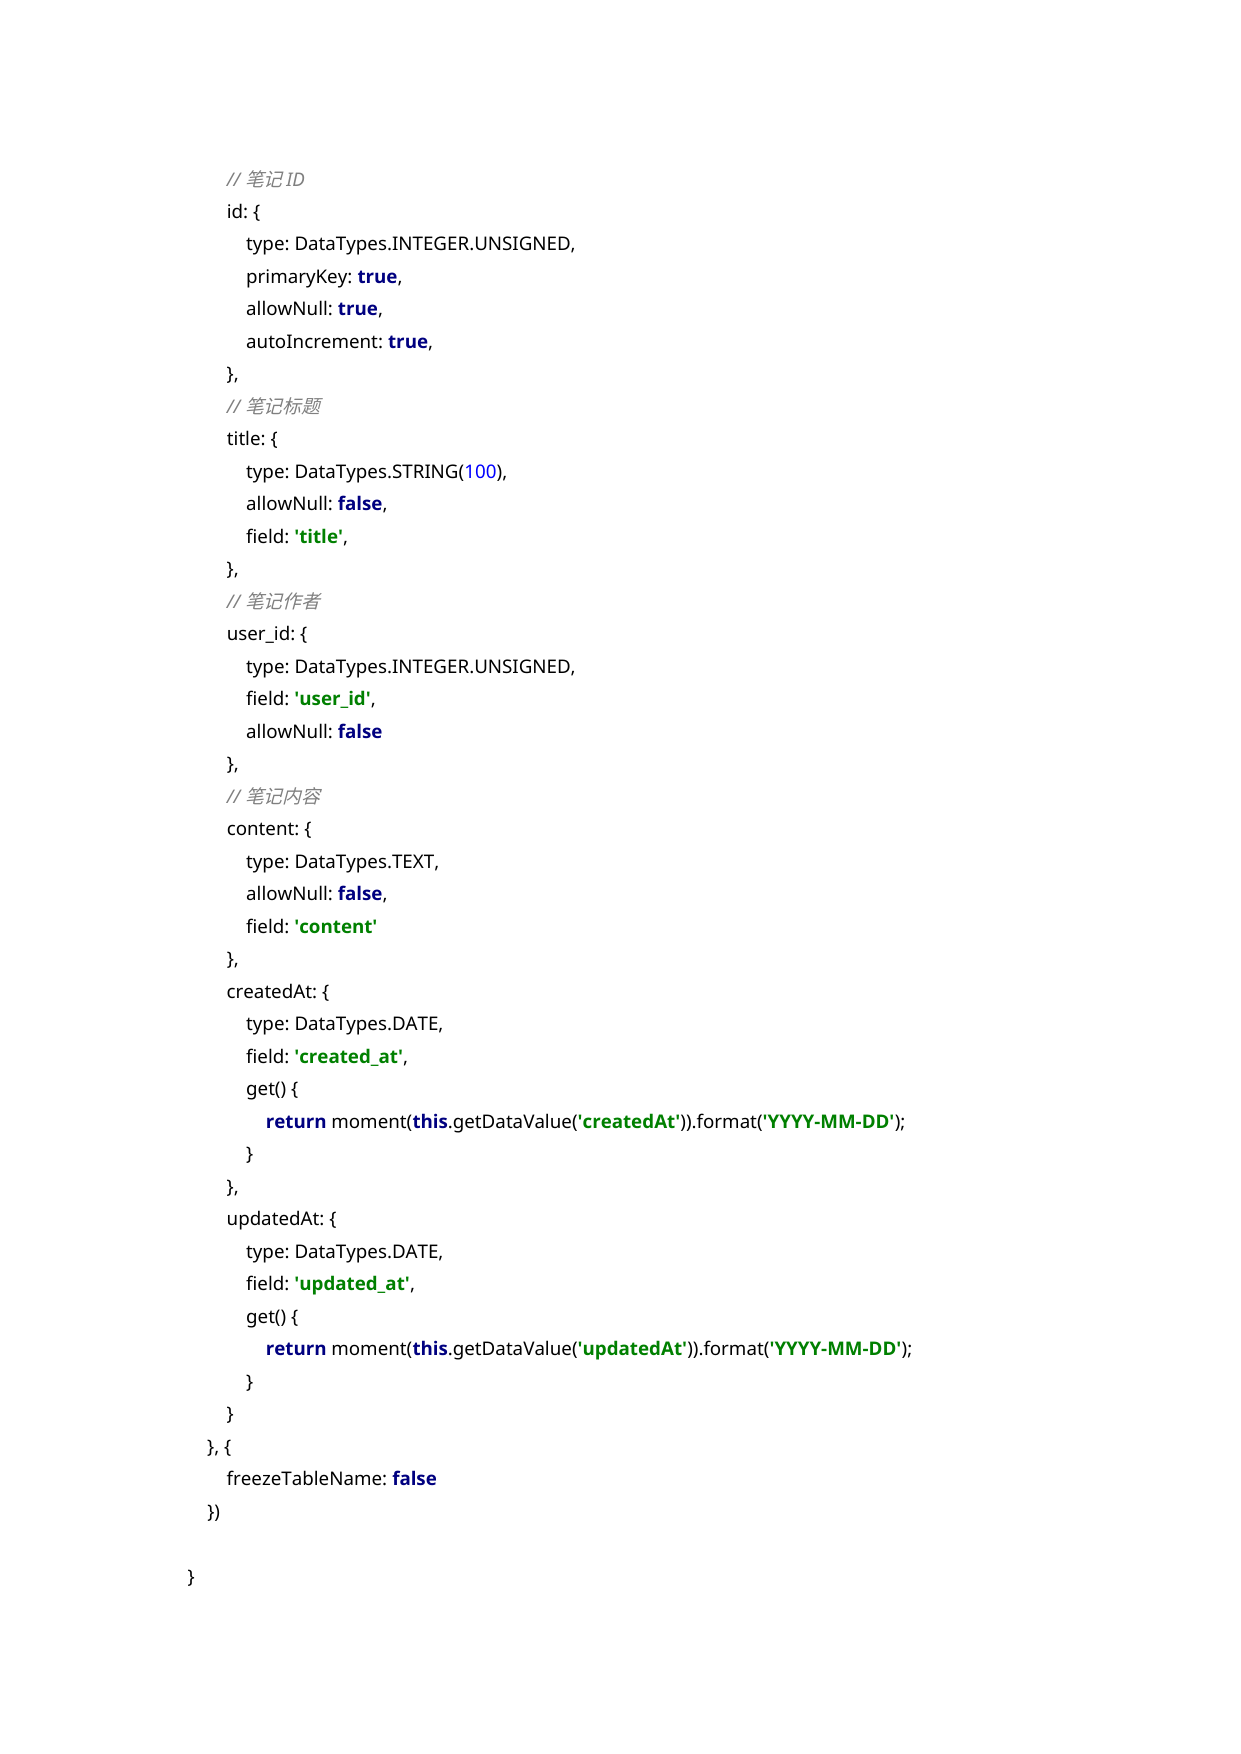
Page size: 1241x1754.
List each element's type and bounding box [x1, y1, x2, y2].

text [187, 162, 1053, 1592]
